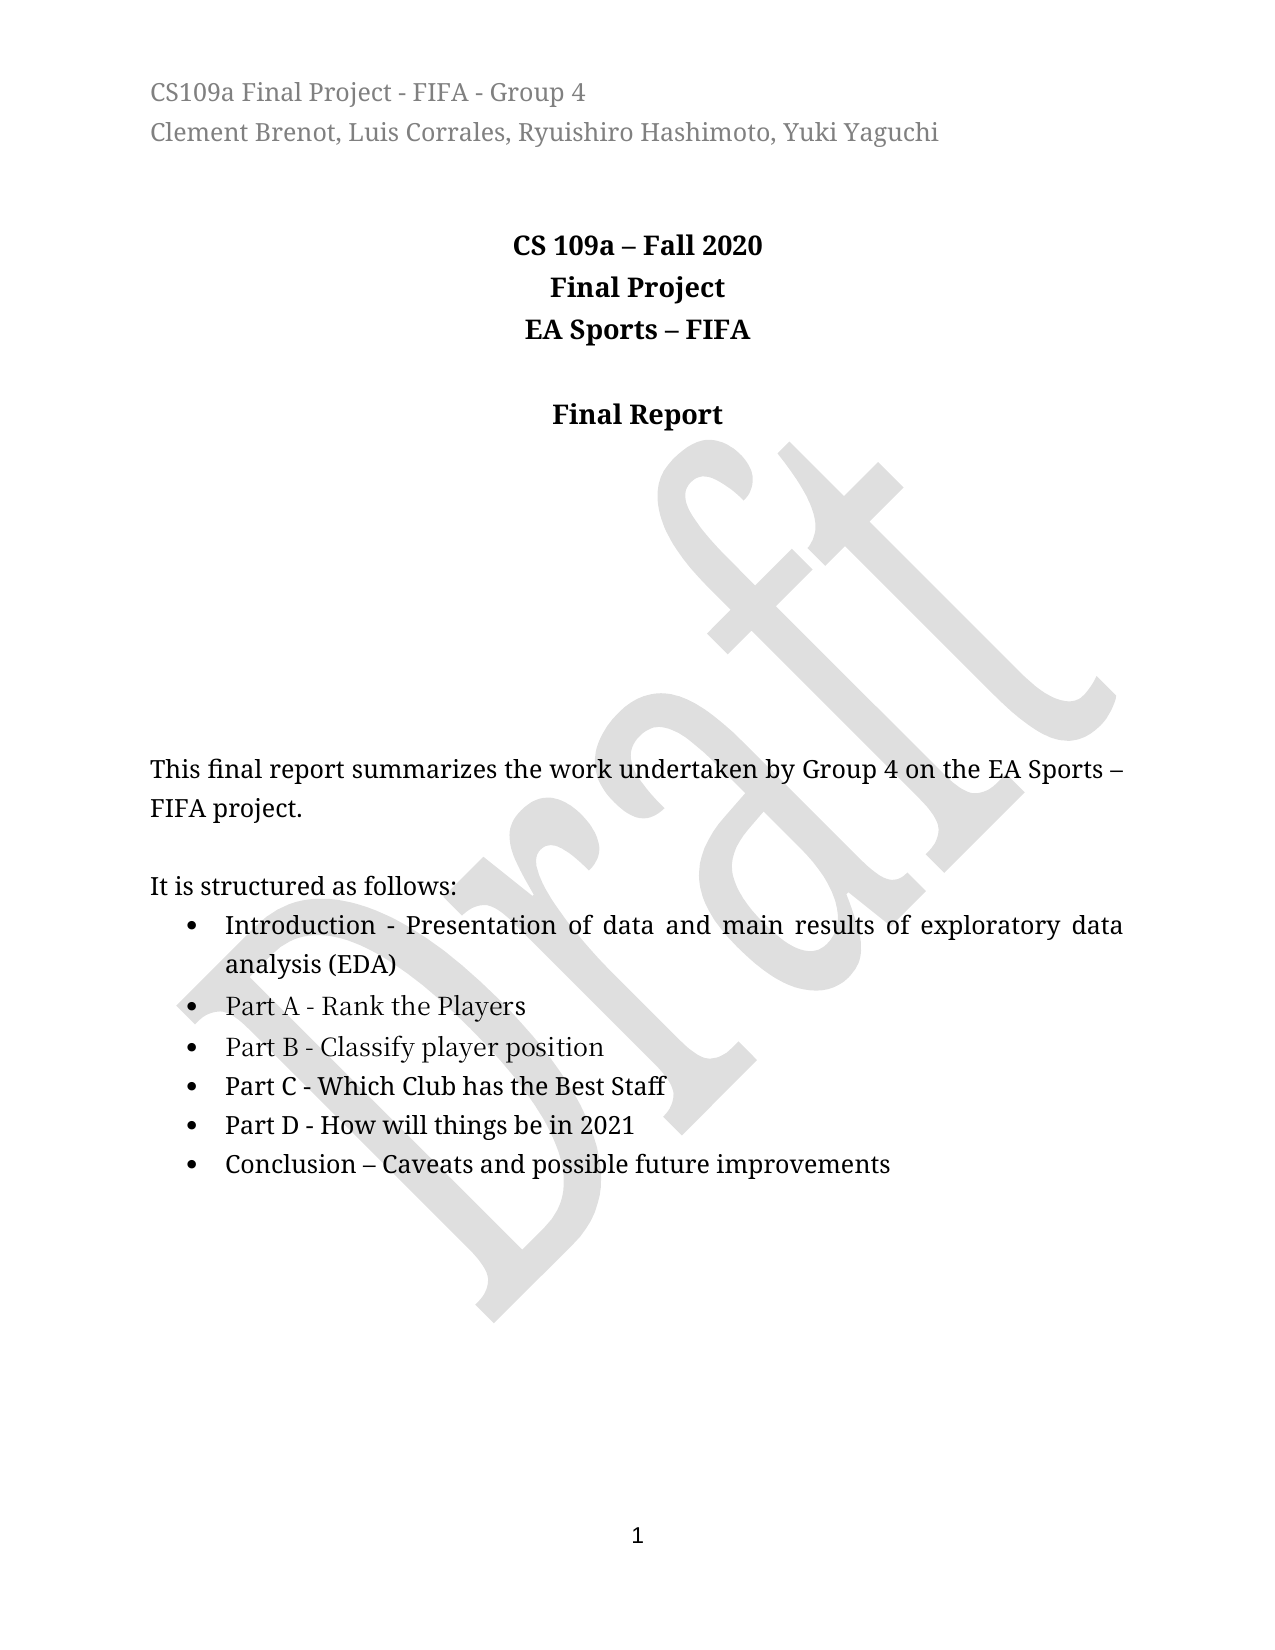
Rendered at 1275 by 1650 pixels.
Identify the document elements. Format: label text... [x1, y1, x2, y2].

list Introduction - Presentation of data and main results of exploratory data analysis (EDA) [187, 908, 1125, 981]
text It is structured as follows: [150, 869, 1125, 903]
text Final Project [150, 268, 1125, 305]
list Part C - Which Club has the Best Staff [187, 1069, 1125, 1103]
list Part D - How will things be in 2021 [187, 1108, 1125, 1142]
text Final Report [150, 396, 1125, 432]
list Part A - Rank the Players [187, 986, 1125, 1022]
list Conclusion – Caveats and possible future improvements [187, 1147, 1125, 1181]
text This final report summarizes the work undertaken by Group 4 on the EA Sports – FIFA project. [150, 751, 1125, 824]
text CS 109a – Fall 2020 [150, 226, 1125, 263]
text EA Sports – FIFA [150, 311, 1125, 348]
list Part B - Classify player position [187, 1028, 1125, 1063]
